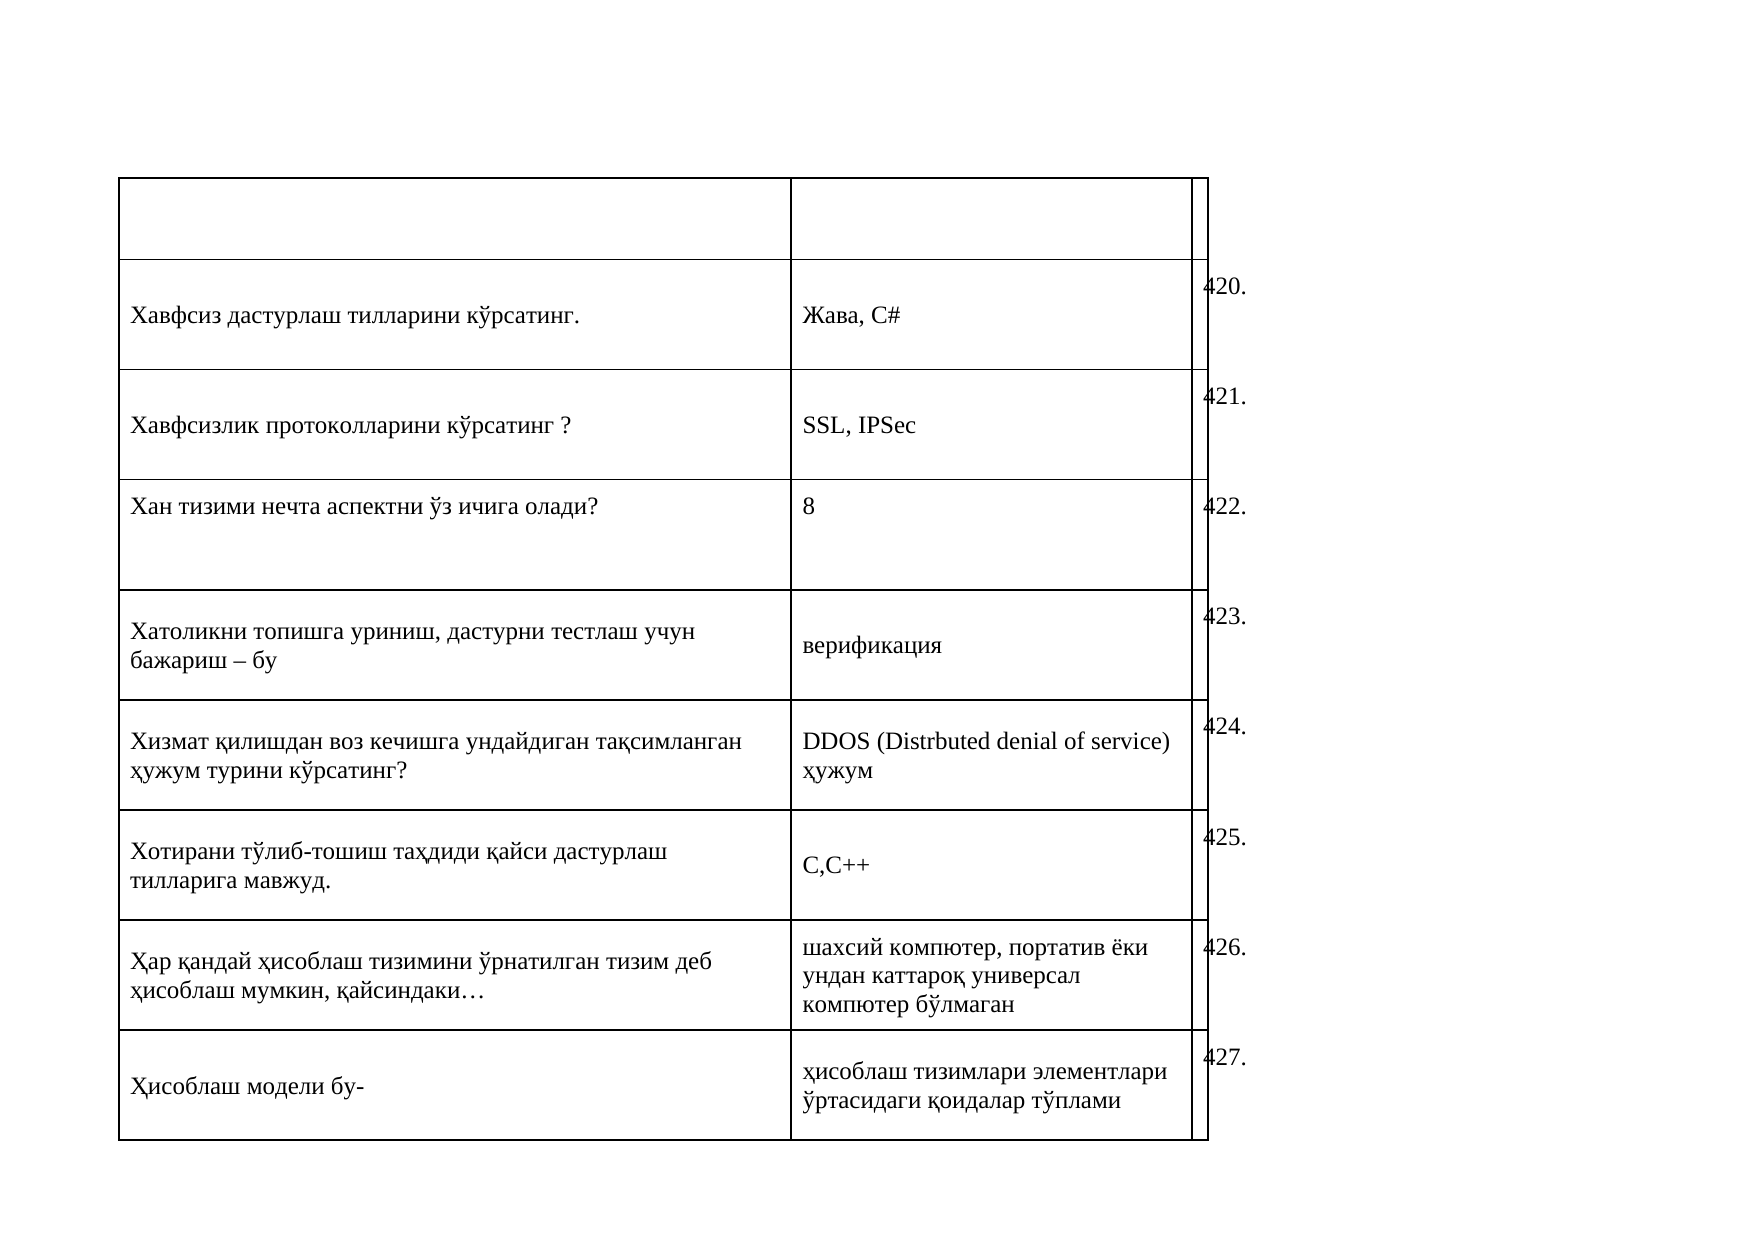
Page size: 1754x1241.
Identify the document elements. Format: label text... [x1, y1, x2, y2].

table_cell [1193, 811, 1207, 919]
table_cell DDOS (Distrbuted denial of service) ҳужум [792, 701, 1191, 809]
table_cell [120, 179, 790, 258]
table_cell Хавфсиз дастурлаш тилларини кўрсатинг. [120, 260, 790, 369]
table_cell Хан тизими нечта аспектни ўз ичига олади? [120, 480, 790, 589]
table_cell [1193, 591, 1207, 699]
table_cell ҳисоблаш тизимлари элементлари ўртасидаги қоидалар тўплами [792, 1031, 1191, 1139]
table_cell Хатоликни топишга уриниш, дастурни тестлаш учун бажариш – бу [120, 591, 790, 699]
table_cell [1193, 921, 1207, 1029]
table_cell [1193, 480, 1207, 589]
table_cell [1193, 179, 1207, 258]
table_cell [1193, 370, 1207, 479]
table_cell Хизмат қилишдан воз кечишга ундайдиган тақсимланган ҳужум турини кўрсатинг? [120, 701, 790, 809]
table_cell [1193, 701, 1207, 809]
table_cell Ҳисоблаш модели бу- [120, 1031, 790, 1139]
table_cell верификация [792, 591, 1191, 699]
table_cell Жава, C# [792, 260, 1191, 369]
table_cell Хавфсизлик протоколларини кўрсатинг ? [120, 370, 790, 479]
table_cell шахсий компютер, портатив ёки ундан каттароқ универсал компютер бўлмаган [792, 921, 1191, 1029]
table_cell SSL, IPSec [792, 370, 1191, 479]
table_cell 8 [792, 480, 1191, 589]
table_cell Ҳар қандай ҳисоблаш тизимини ўрнатилган тизим деб ҳисоблаш мумкин, қайсиндаки… [120, 921, 790, 1029]
table_cell [1193, 1031, 1207, 1139]
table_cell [792, 179, 1191, 258]
table_cell Хотирани тўлиб-тошиш таҳдиди қайси дастурлаш тилларига мавжуд. [120, 811, 790, 919]
table_cell [1193, 260, 1207, 369]
table_cell C,C++ [792, 811, 1191, 919]
